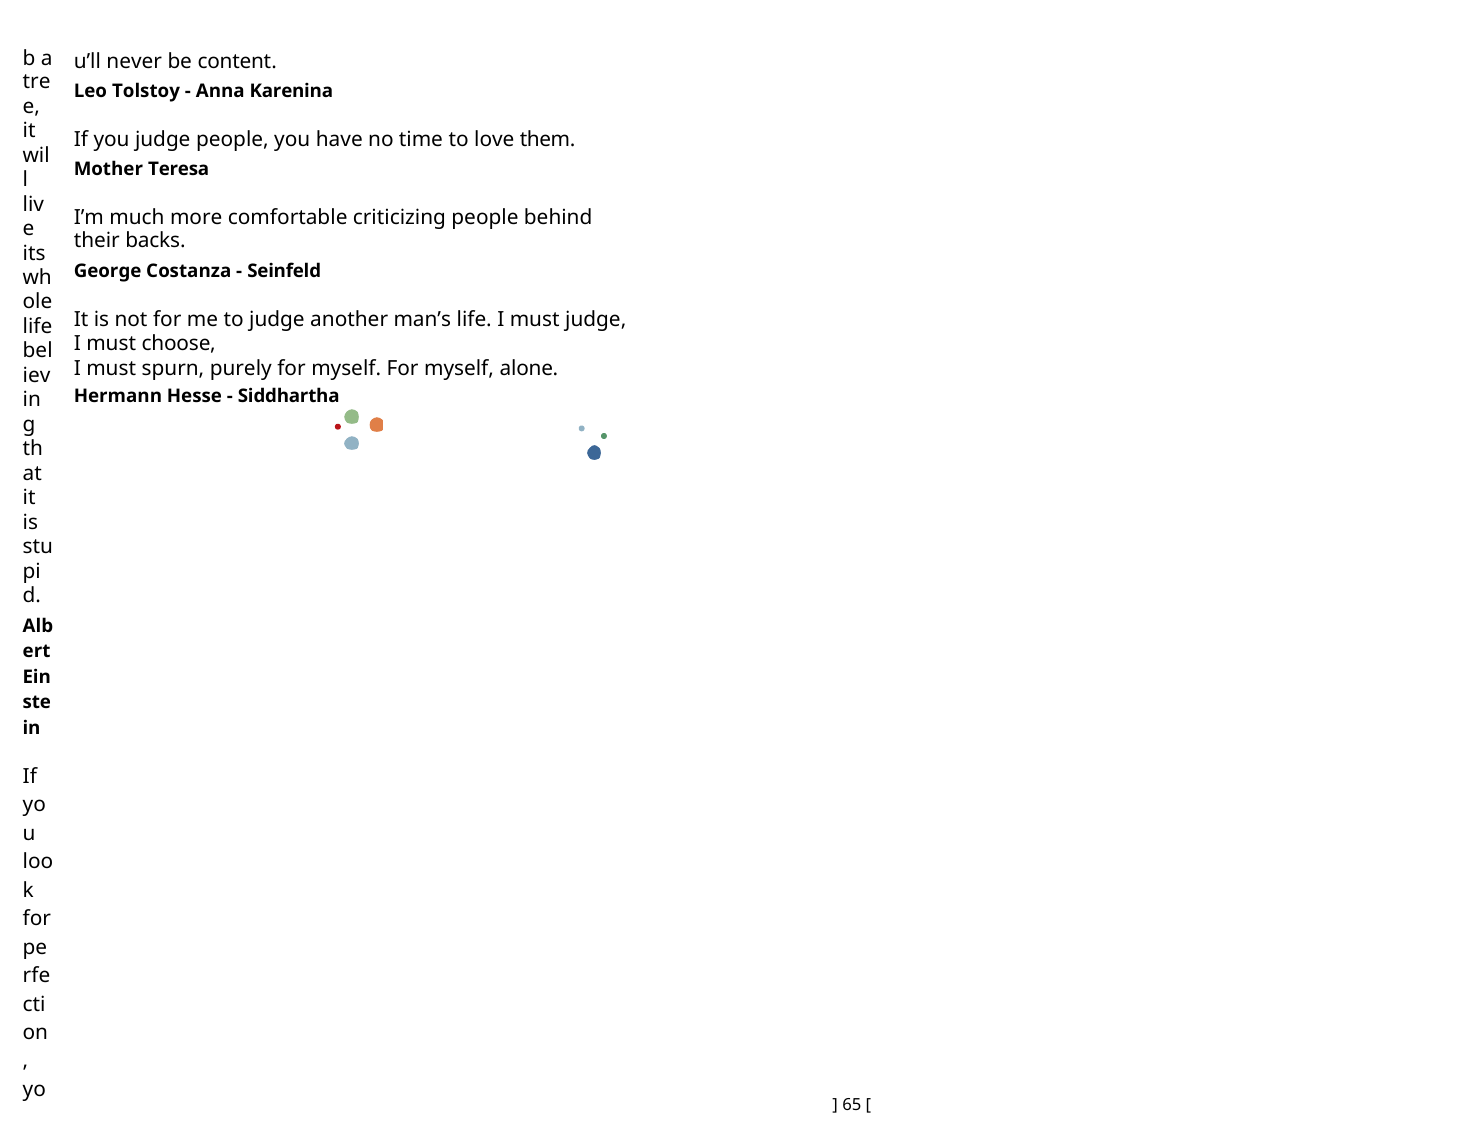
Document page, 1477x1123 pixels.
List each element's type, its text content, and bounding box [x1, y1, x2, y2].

text If you look for perfection, you’ll never be content. [73, 46, 628, 74]
picture [369, 417, 383, 432]
text George Costanza - Seinfeld [73, 257, 628, 283]
picture [344, 436, 359, 450]
picture [344, 409, 359, 424]
text Mother Teresa [73, 155, 628, 181]
text It is not for me to judge another man’s life. I must judge, I must choose, [73, 307, 628, 356]
text Everybody is a genius. But if you judge a fish by its ability to climb a tree, it will live its whole life believing that it is stupid. [22, 46, 53, 609]
text Hermann Hesse - Siddhartha [73, 382, 628, 408]
text If you look for perfection, you’ll never be content. [22, 761, 53, 1102]
text I’m much more comfortable criticizing people behind their backs. [73, 205, 628, 254]
text Leo Tolstoy - Anna Karenina [73, 77, 628, 102]
text I must spurn, purely for myself. For myself, alone. [73, 356, 628, 380]
picture [587, 445, 601, 460]
text If you judge people, you have no time to love them. [73, 124, 628, 152]
text ] 65 [ [832, 1093, 1397, 1116]
text Albert Einstein [22, 612, 53, 740]
